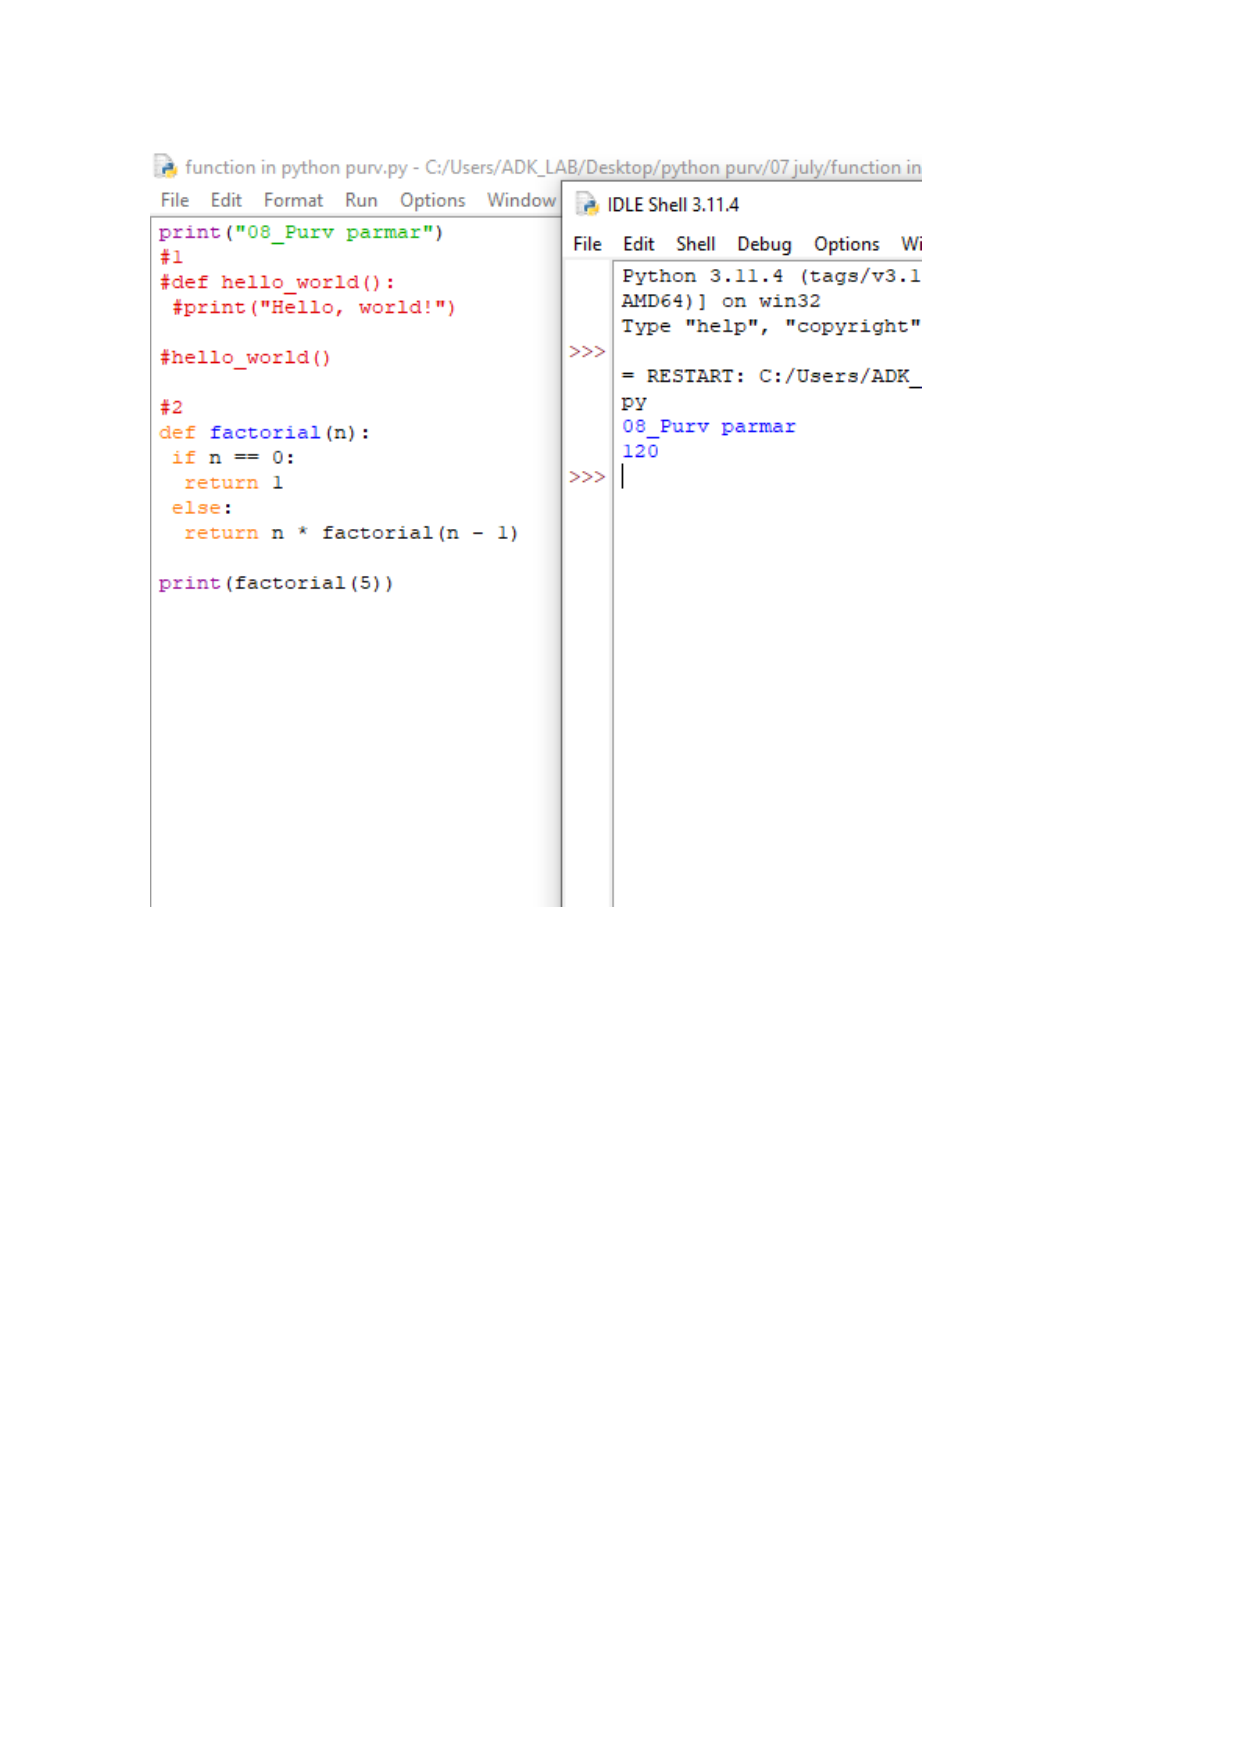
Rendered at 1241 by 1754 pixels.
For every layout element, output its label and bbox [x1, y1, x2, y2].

picture [150, 150, 922, 907]
